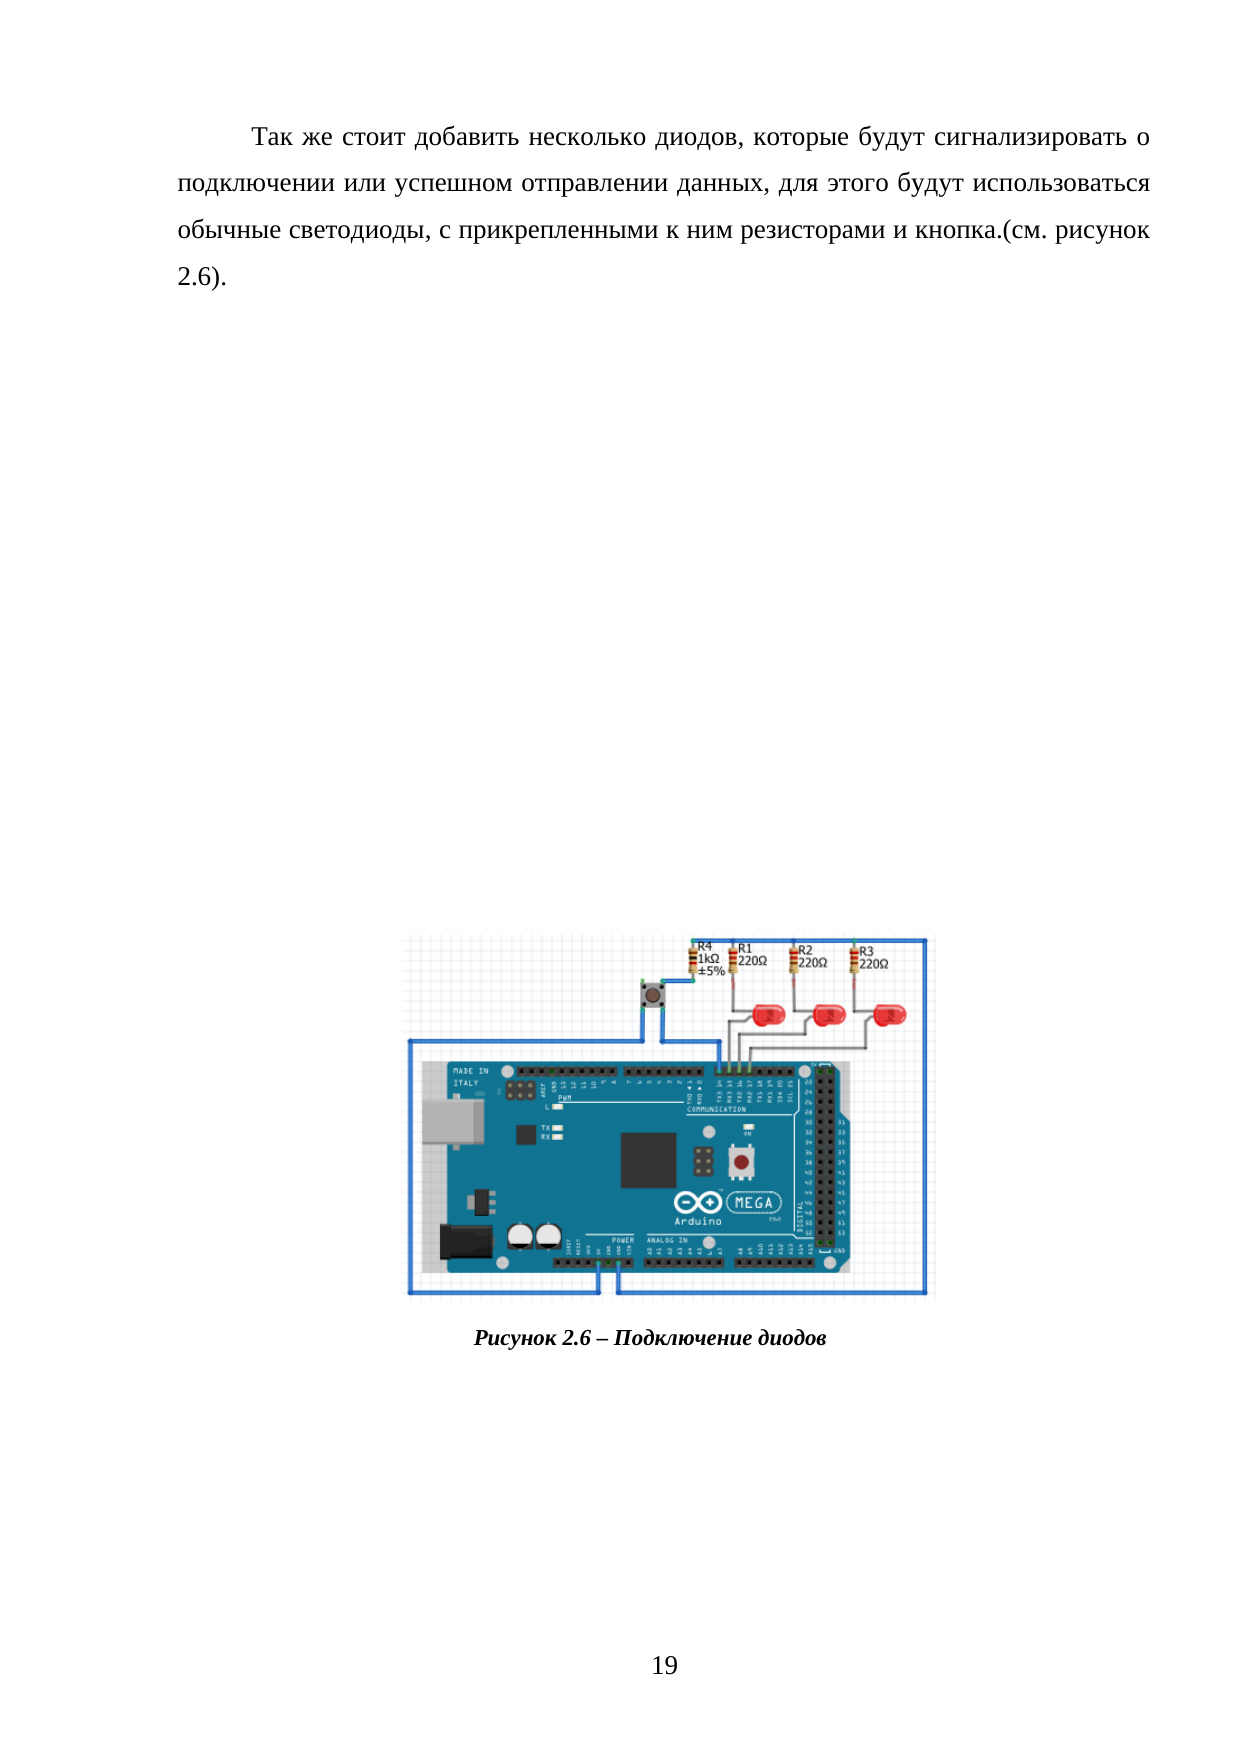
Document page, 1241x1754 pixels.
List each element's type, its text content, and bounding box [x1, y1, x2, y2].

picture [402, 934, 936, 1302]
text Так же стоит добавить несколько диодов, которые будут сигнализировать о подключении или успешном отправлении данных, для этого будут использоваться обычные светодиоды, с прикрепленными к ним резисторами и кнопка.(см. рисунок 2.6). [177, 120, 1152, 291]
